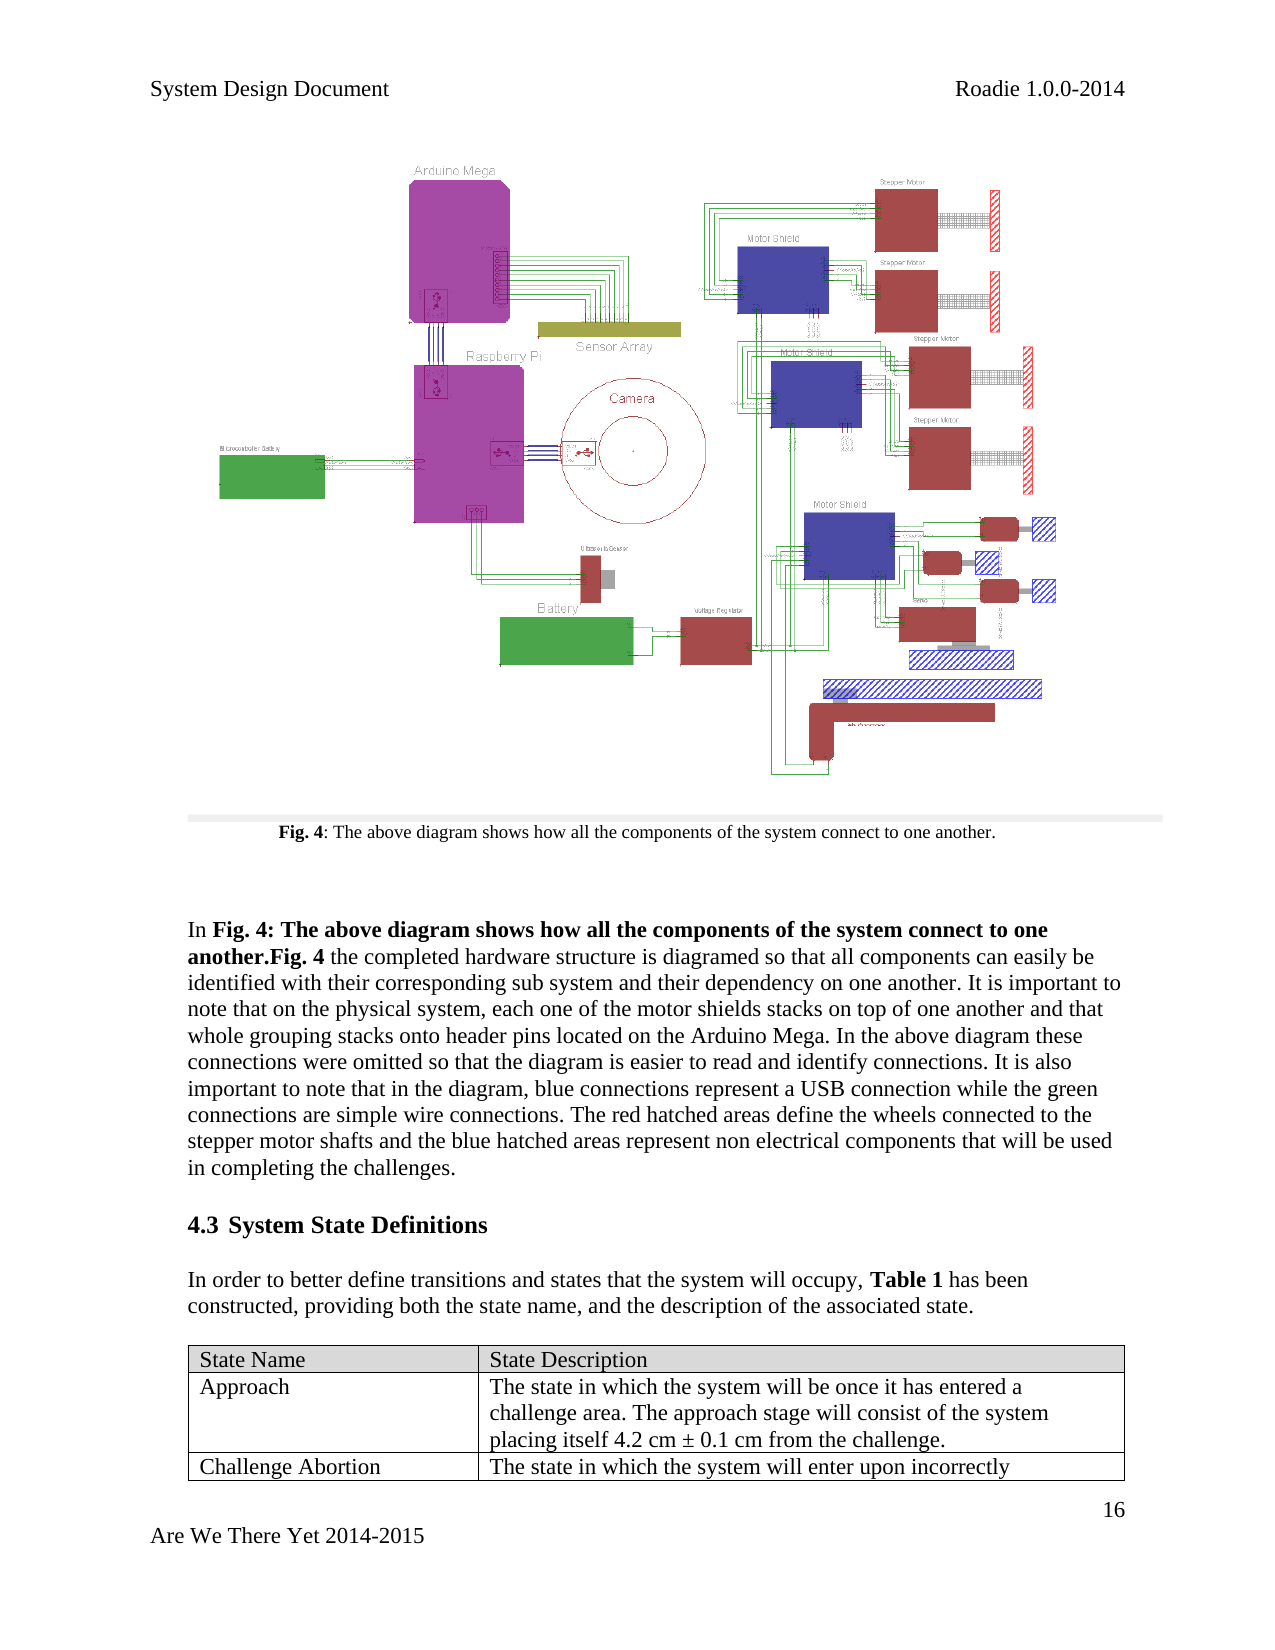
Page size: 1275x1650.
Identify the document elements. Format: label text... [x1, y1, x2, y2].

subtitle System State Definitions [187, 1211, 1125, 1239]
table_cell Approach [189, 1373, 478, 1452]
table_header State Name [189, 1346, 478, 1372]
text Fig. 4: The above diagram shows how all the components of the system connect to one another. [150, 821, 1125, 843]
text In Fig. 4: The above diagram shows how all the components of the system connect to one another.Fig. 4 the completed hardware structure is diagramed so that all components can easily be identified with their corresponding sub system and their dependency on one another. It is important to note that on the physical system, each one of the motor shields stacks on top of one another and that whole grouping stacks onto header pins located on the Arduino Mega. In the above diagram these connections were omitted so that the diagram is easier to read and identify connections. It is also important to note that in the diagram, blue connections represent a USB connection while the green connections are simple wire connections. The red hatched areas define the wheels connected to the stepper motor shafts and the blue hatched areas represent non electrical components that will be used in completing the challenges. [187, 916, 1125, 1180]
table_header State Description [479, 1346, 1124, 1372]
table_cell The state in which the system will be once it has entered a challenge area. The approach stage will consist of the system placing itself 4.2 cm ± 0.1 cm from the challenge. [479, 1373, 1124, 1452]
text In order to better define transitions and states that the system will occupy, Table 1 has been constructed, providing both the state name, and the description of the associated state. [187, 1266, 1125, 1318]
table_cell Challenge Abortion [189, 1453, 478, 1479]
picture [187, 150, 1163, 822]
